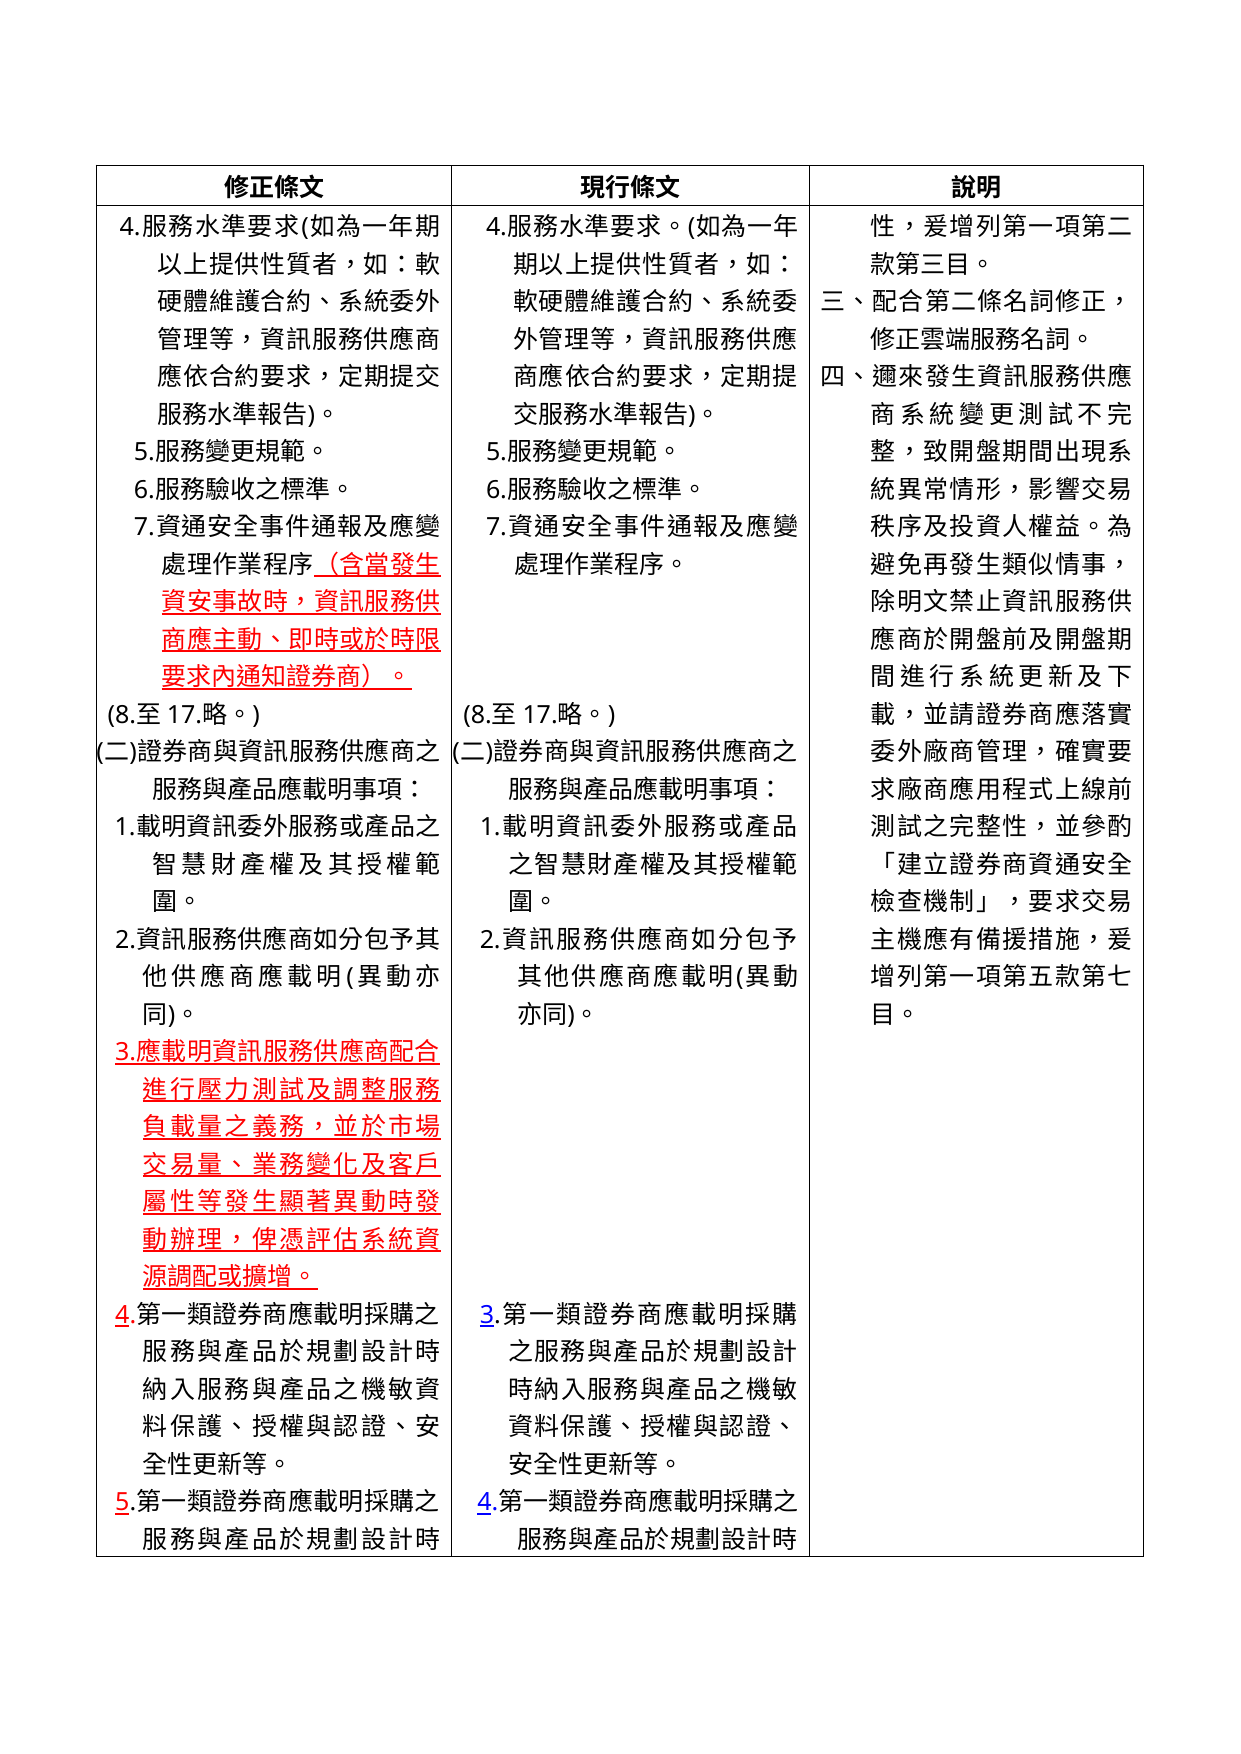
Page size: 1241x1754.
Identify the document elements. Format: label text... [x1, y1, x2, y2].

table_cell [97, 206, 451, 1556]
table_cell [452, 206, 809, 1556]
table_header 現行條文 [452, 166, 809, 205]
table_header 修正條文 [97, 166, 451, 205]
table_header 說明 [810, 166, 1143, 205]
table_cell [810, 206, 1143, 1556]
